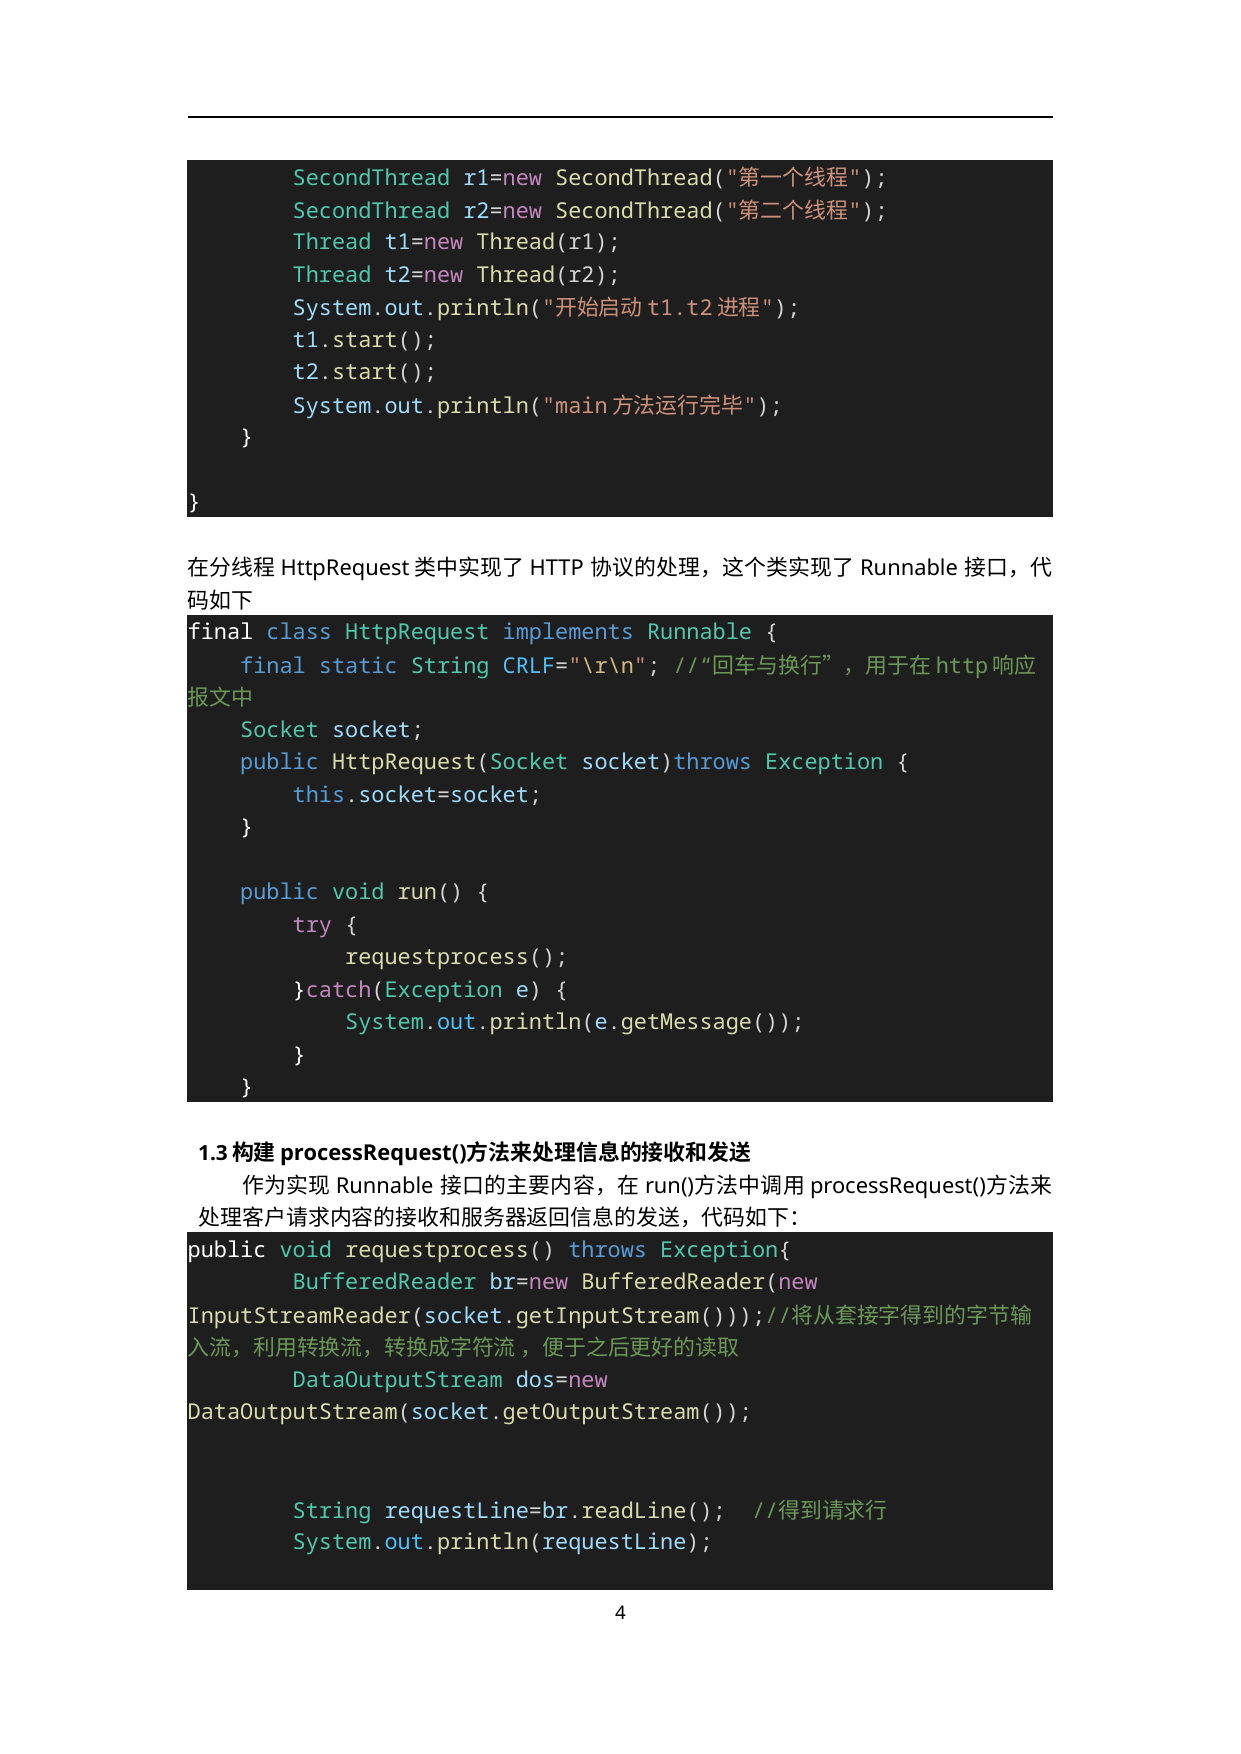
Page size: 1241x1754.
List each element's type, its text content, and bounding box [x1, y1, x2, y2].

text 在分线程HttpRequest类中实现了HTTP 协议的处理，这个类实现了Runnable 接口，代码如下 [187, 550, 1053, 615]
text System.out.println("开始启动t1.t2进程"); [187, 290, 1053, 322]
text }catch(Exception e) { [187, 972, 1053, 1005]
text SecondThread r1=new SecondThread("第一个线程"); [187, 160, 1053, 192]
text } [187, 420, 1053, 452]
text } [187, 810, 1053, 842]
text } [187, 1037, 1053, 1070]
text final static String CRLF="\r\n"; //“回车与换行”，用于在http响应报文中 [187, 647, 1053, 712]
text DataOutputStream dos=new DataOutputStream(socket.getOutputStream()); [187, 1362, 1053, 1427]
text 1.3构建processRequest()方法来处理信息的接收和发送 [187, 1135, 1053, 1167]
text BufferedReader br=new BufferedReader(new InputStreamReader(socket.getInputStream()));//将从套接字得到的字节输入流，利用转换流，转换成字符流 ，便于之后更好的读取 [187, 1265, 1053, 1362]
text Thread t2=new Thread(r2); [187, 257, 1053, 290]
text } [187, 485, 1053, 517]
text } [187, 1070, 1053, 1102]
text requestprocess(); [187, 940, 1053, 972]
text final class HttpRequest implements Runnable { [187, 615, 1053, 647]
text Socket socket; [187, 712, 1053, 745]
text try { [187, 907, 1053, 940]
text t1.start(); [187, 322, 1053, 355]
text public void requestprocess() throws Exception{ [187, 1232, 1053, 1265]
text t2.start(); [187, 355, 1053, 387]
text SecondThread r2=new SecondThread("第二个线程"); [187, 192, 1053, 225]
text Thread t1=new Thread(r1); [187, 225, 1053, 257]
text System.out.println(e.getMessage()); [187, 1005, 1053, 1037]
text this.socket=socket; [187, 777, 1053, 810]
text public void run() { [187, 875, 1053, 907]
text String requestLine=br.readLine(); //得到请求行 [187, 1492, 1053, 1525]
text public HttpRequest(Socket socket)throws Exception { [187, 745, 1053, 777]
text System.out.println(requestLine); [187, 1525, 1053, 1557]
text System.out.println("main方法运行完毕"); [187, 387, 1053, 420]
text 作为实现Runnable 接口的主要内容，在run()方法中调用processRequest()方法来处理客户请求内容的接收和服务器返回信息的发送，代码如下： [198, 1167, 1053, 1232]
